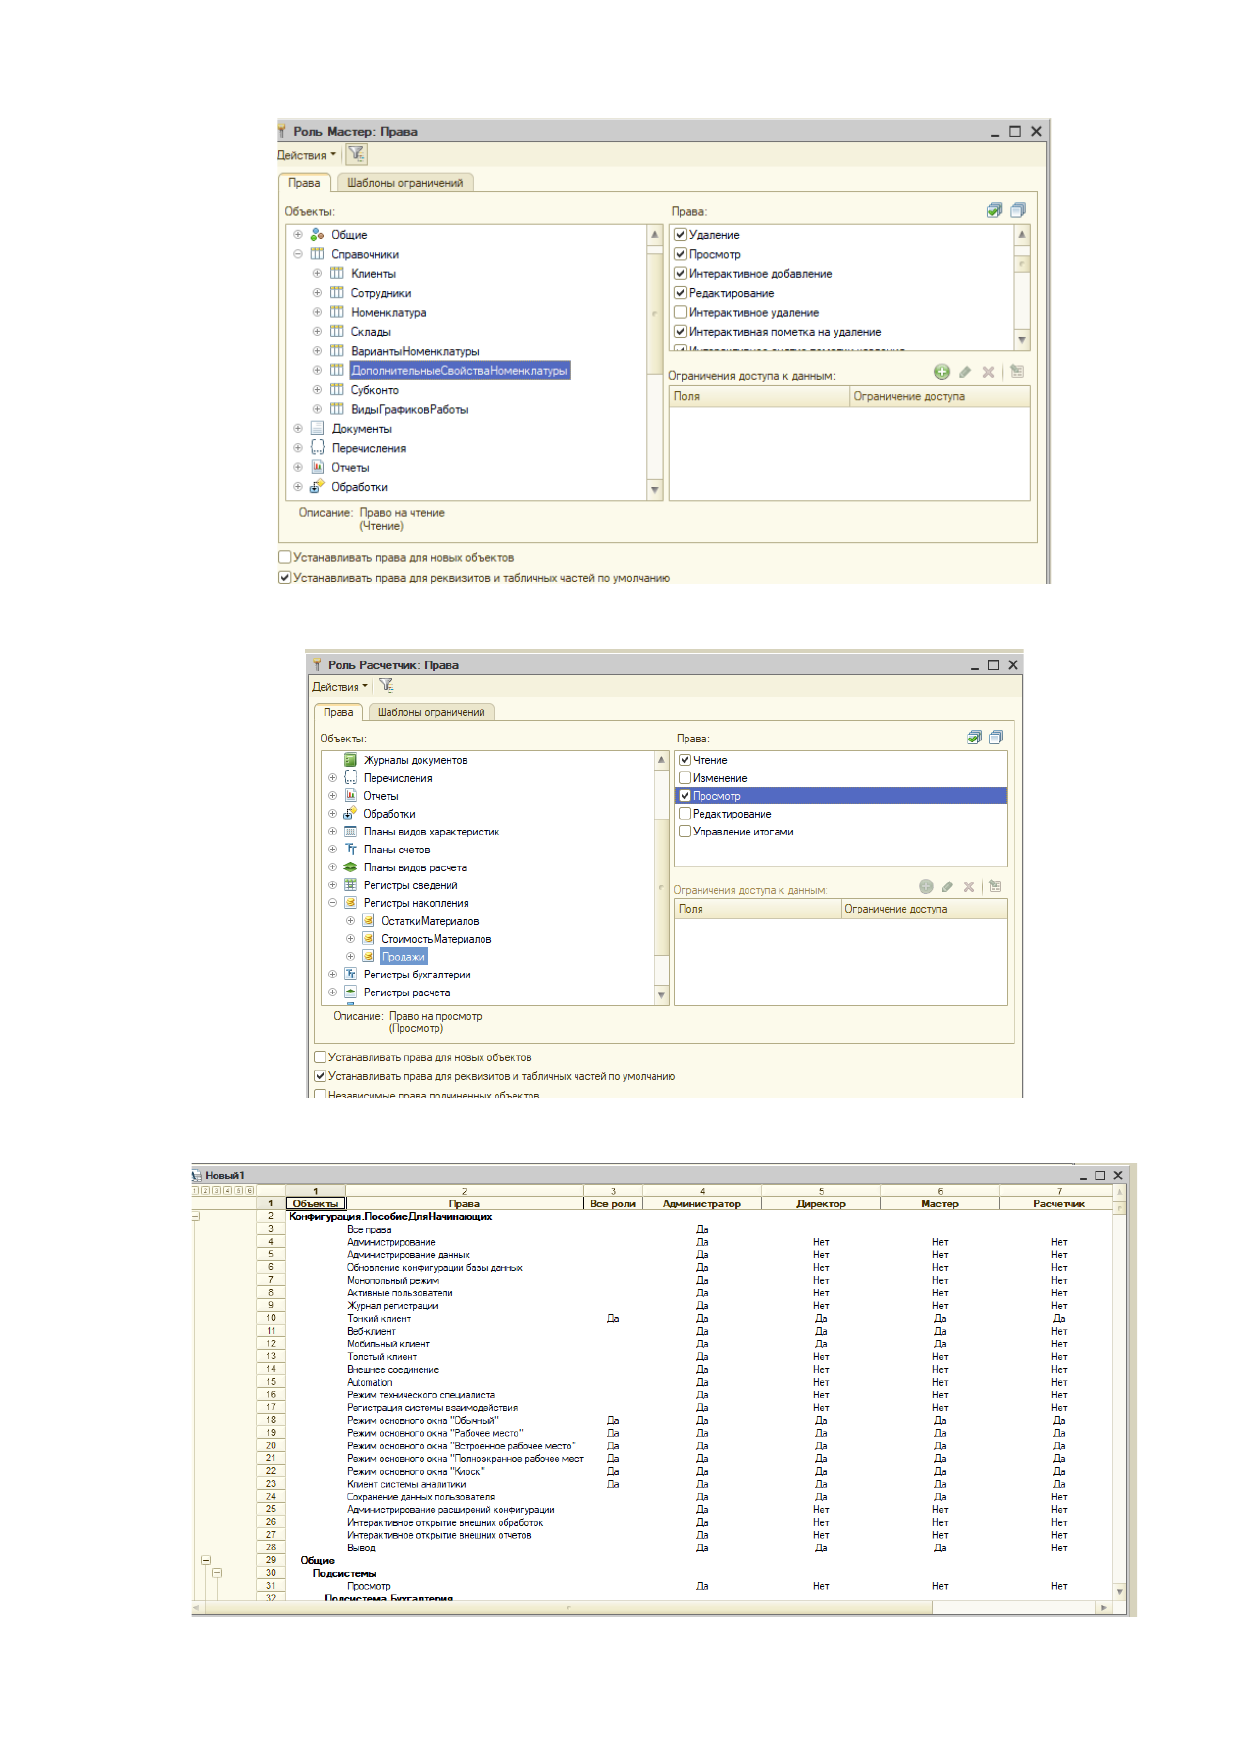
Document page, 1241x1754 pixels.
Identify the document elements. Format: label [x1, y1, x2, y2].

picture [191, 1163, 1138, 1617]
picture [305, 649, 1024, 1098]
picture [277, 118, 1052, 584]
